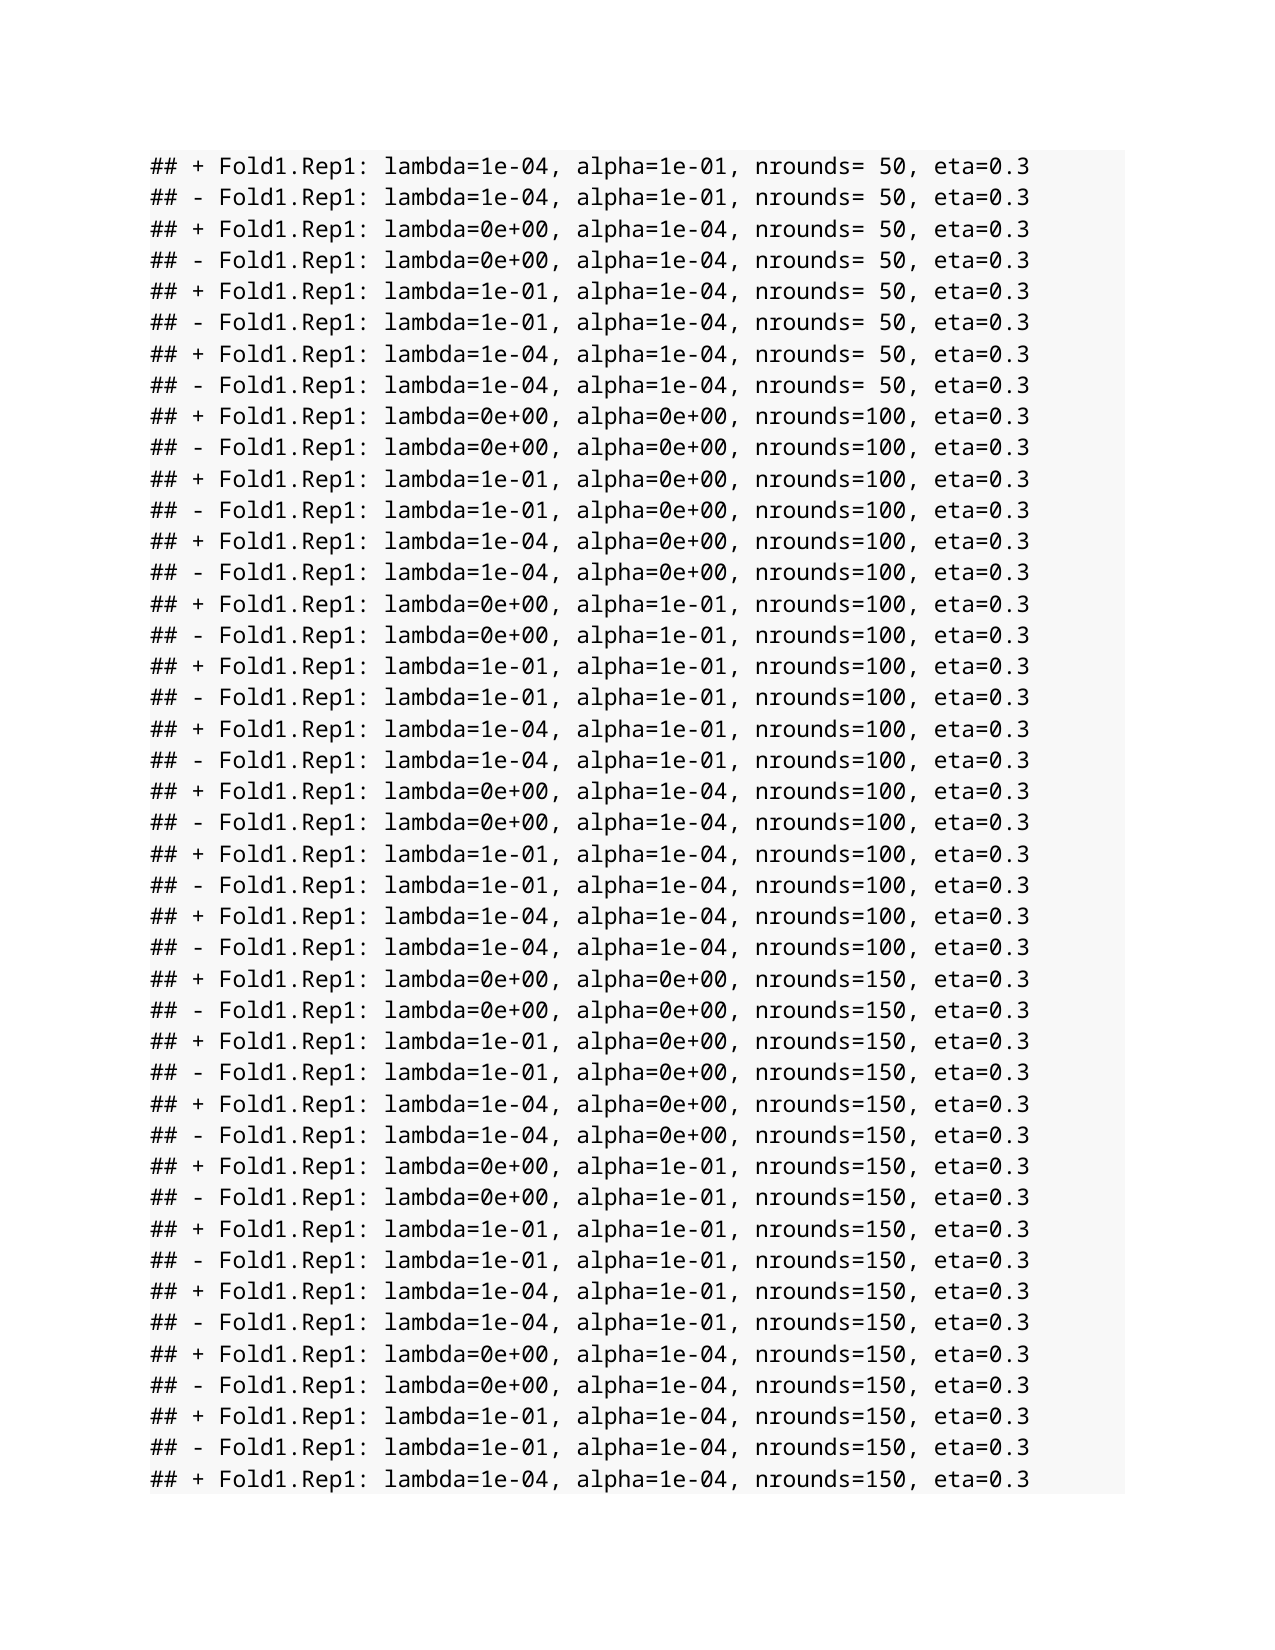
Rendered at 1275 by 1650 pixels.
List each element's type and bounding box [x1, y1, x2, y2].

text [150, 150, 1125, 1494]
